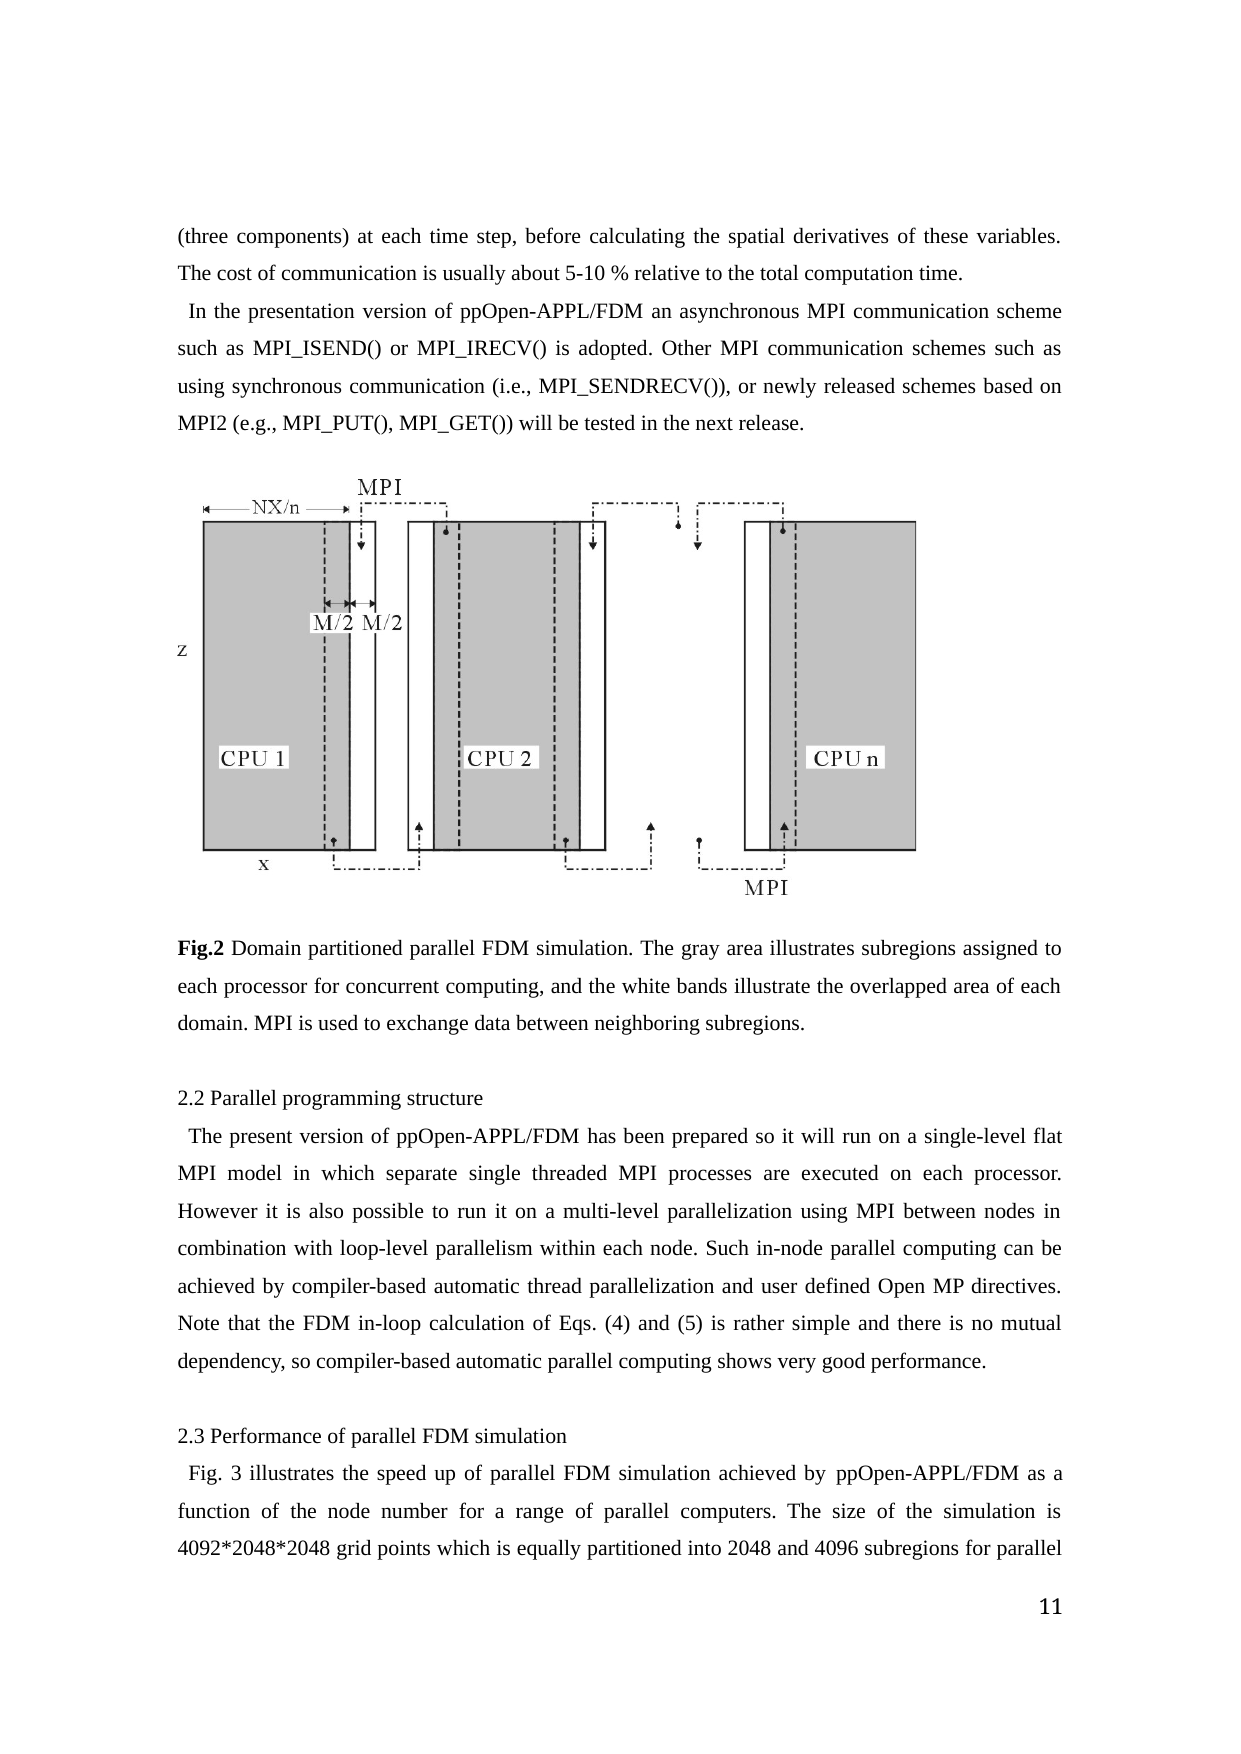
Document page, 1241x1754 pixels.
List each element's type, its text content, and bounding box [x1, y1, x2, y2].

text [177, 217, 1063, 292]
text Fig.2 Domain partitioned parallel FDM simulation. The gray area illustrates subregions assigned to each processor for concurrent computing, and the white bands illustrate the overlapped area of each domain. MPI is used to exchange data between neighboring subregions. [177, 929, 1063, 1042]
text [177, 1454, 1063, 1567]
subtitle 2.3 Performance of parallel FDM simulation [177, 1417, 1063, 1454]
picture [177, 479, 917, 895]
text The present version of ppOpen-APPL/FDM has been prepared so it will run on a single-level flat MPI model in which separate single threaded MPI processes are executed on each processor. However it is also possible to run it on a multi-level parallelization using MPI between nodes in combination with loop-level parallelism within each node. Such in-node parallel computing can be achieved by compiler-based automatic thread parallelization and user defined Open MP directives. Note that the FDM in-loop calculation of Eqs. (4) and (5) is rather simple and there is no mutual dependency, so compiler-based automatic parallel computing shows very good performance. [177, 1117, 1063, 1379]
text In the presentation version of ppOpen-APPL/FDM an asynchronous MPI communication scheme such as MPI_ISEND() or MPI_IRECV() is adopted. Other MPI communication schemes such as using synchronous communication (i.e., MPI_SENDRECV()), or newly released schemes based on MPI2 (e.g., MPI_PUT(), MPI_GET()) will be tested in the next release. [177, 292, 1063, 442]
subtitle 2.2 Parallel programming structure [177, 1079, 1063, 1117]
